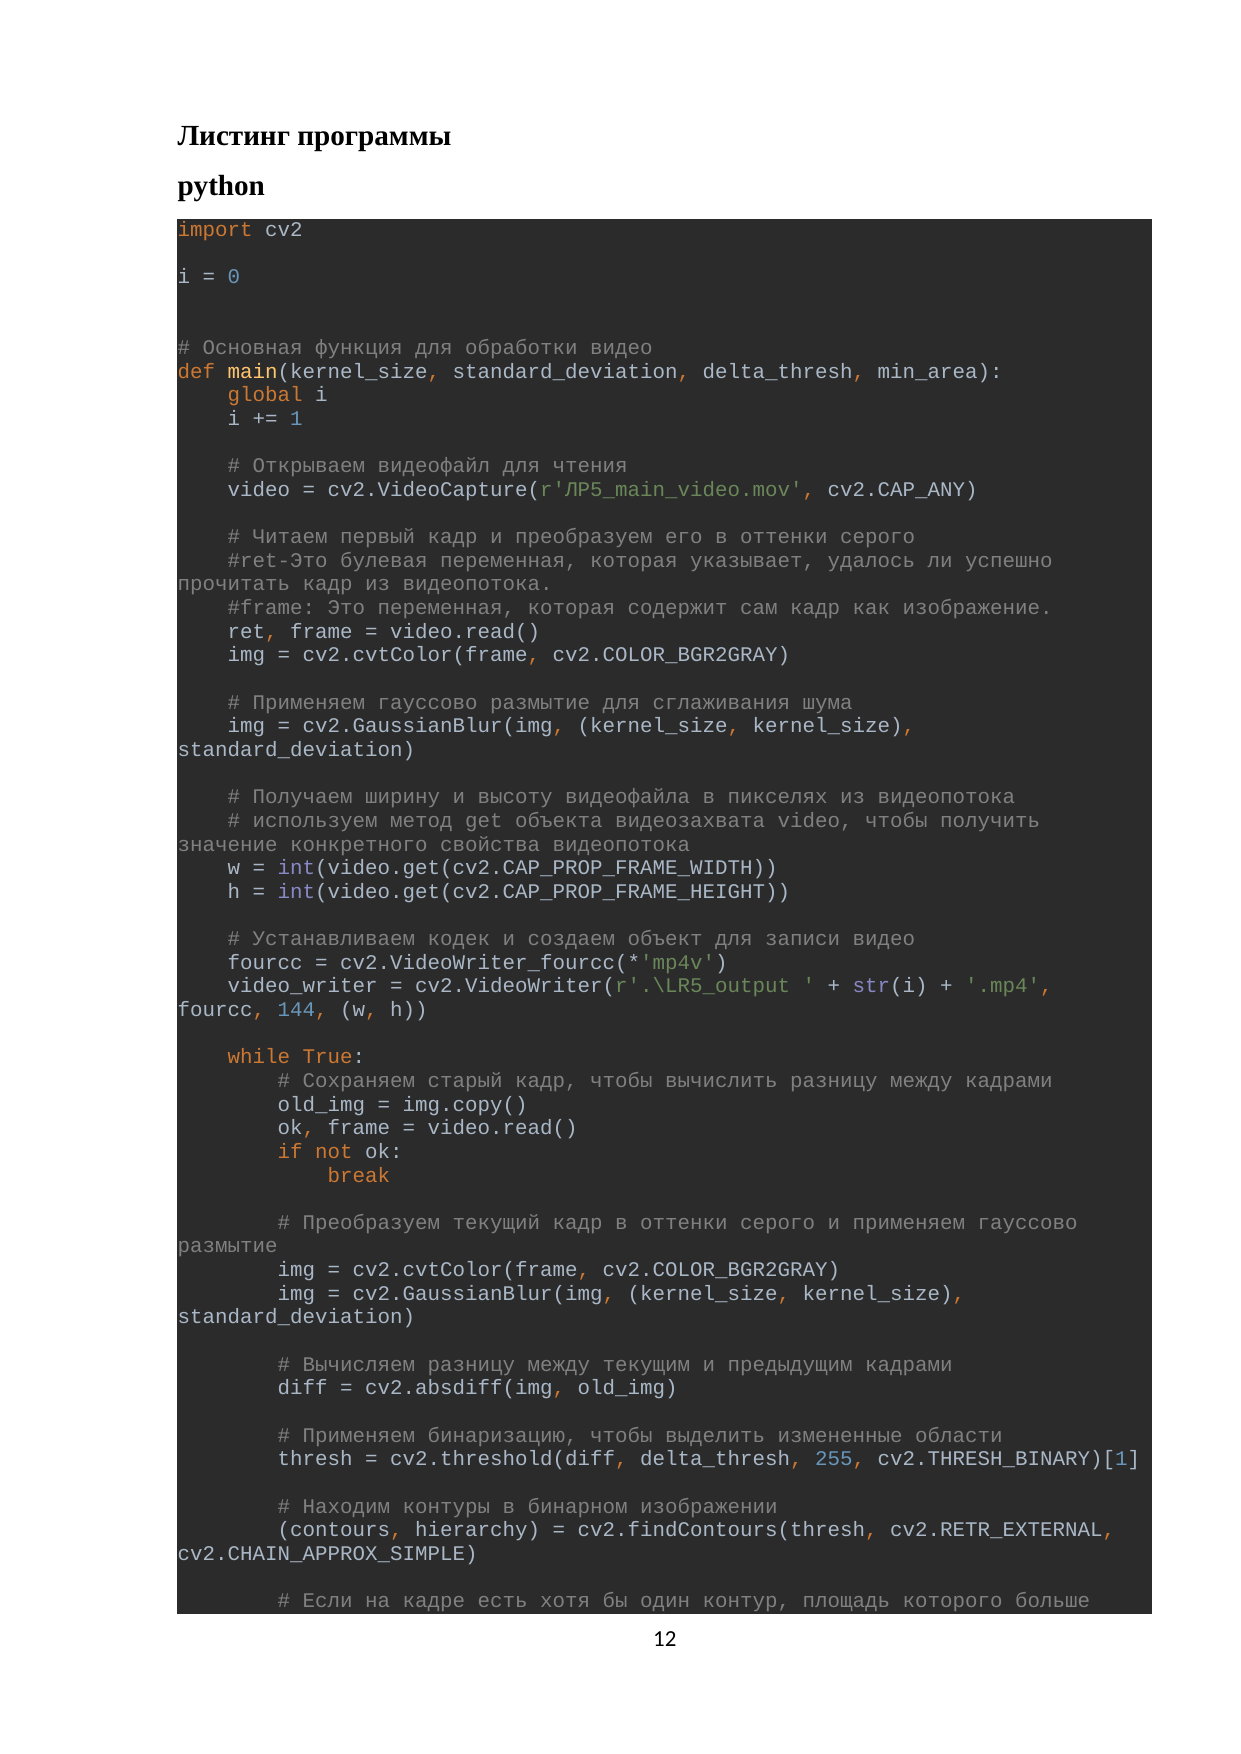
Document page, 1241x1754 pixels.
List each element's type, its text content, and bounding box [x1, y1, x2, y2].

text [177, 219, 1152, 1614]
text python [177, 168, 1152, 202]
text Листинг программы [177, 118, 1152, 152]
